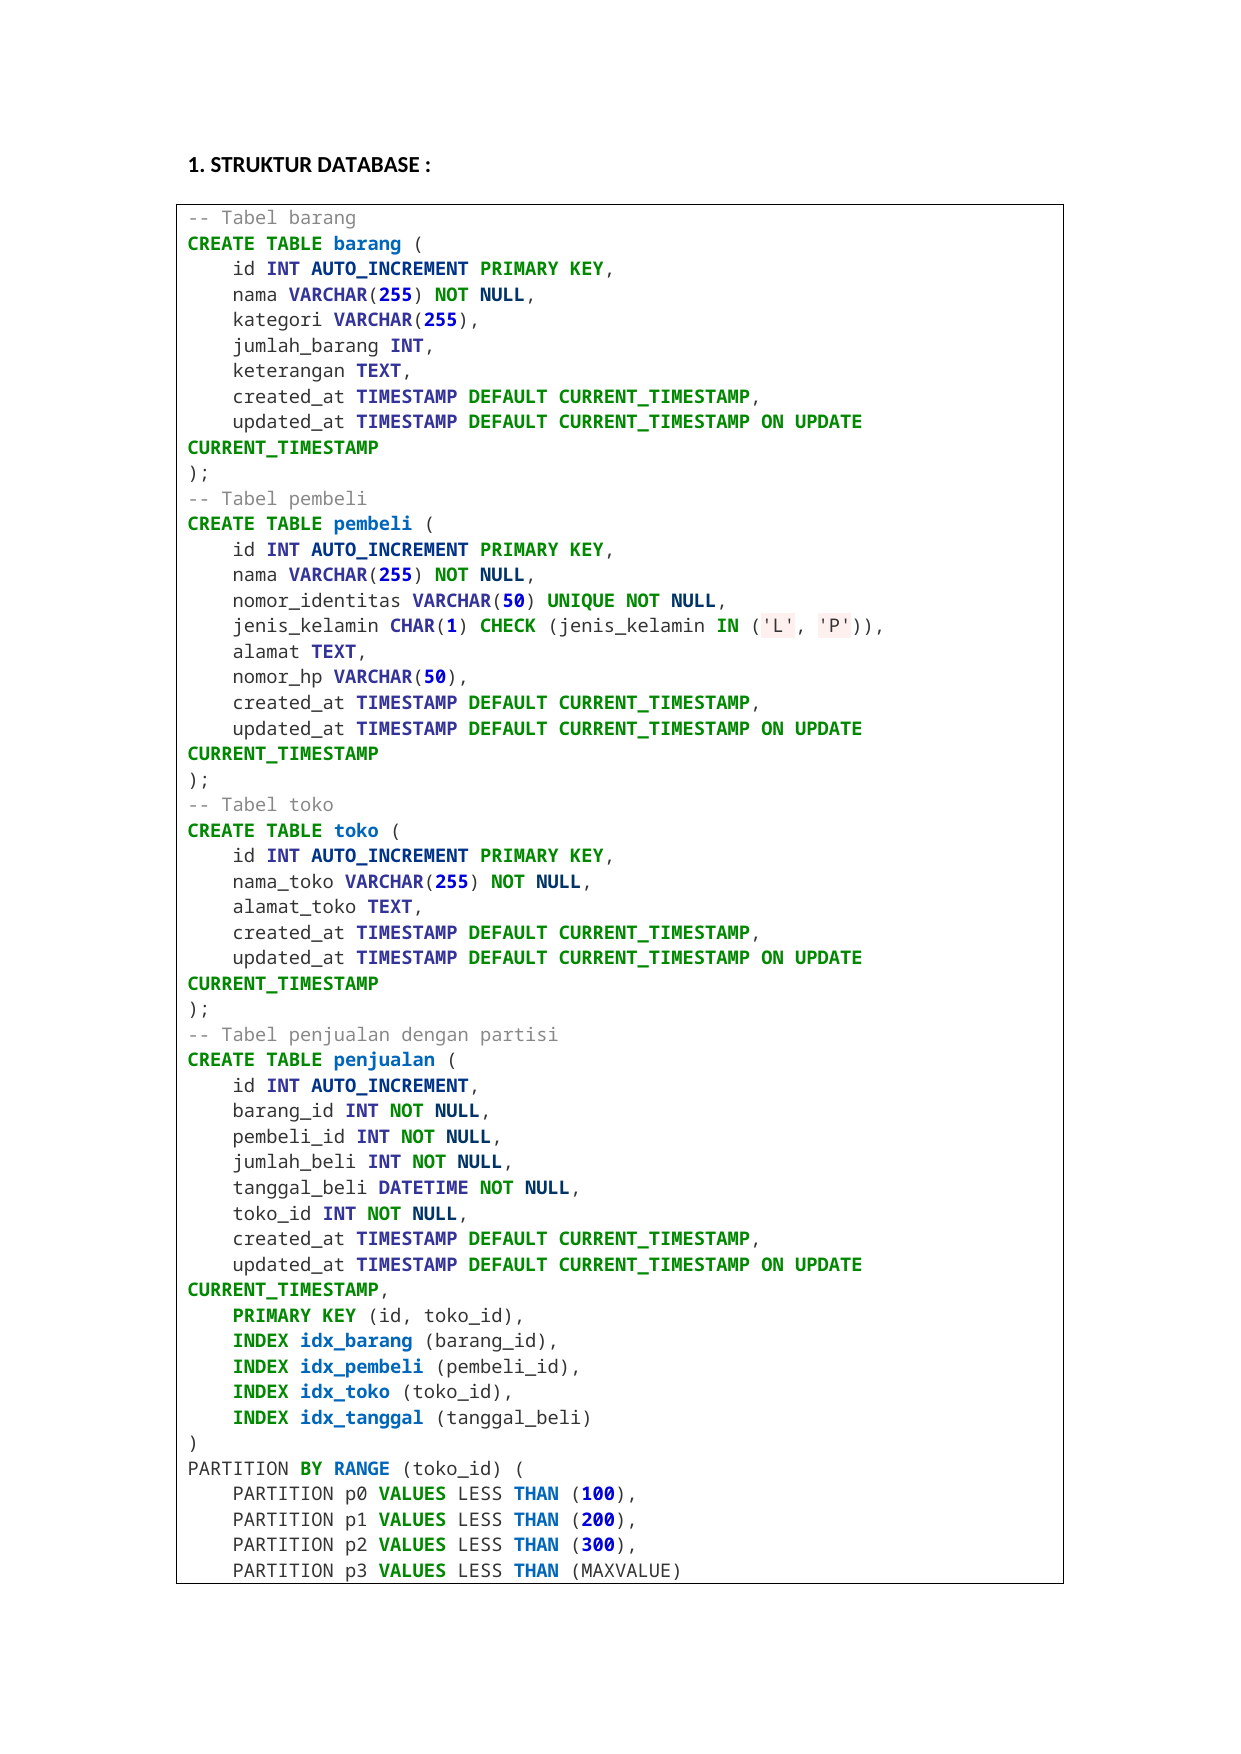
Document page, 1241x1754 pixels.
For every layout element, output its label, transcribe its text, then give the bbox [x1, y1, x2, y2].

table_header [177, 205, 1063, 1583]
list STRUKTUR DATABASE : [187, 150, 1053, 178]
